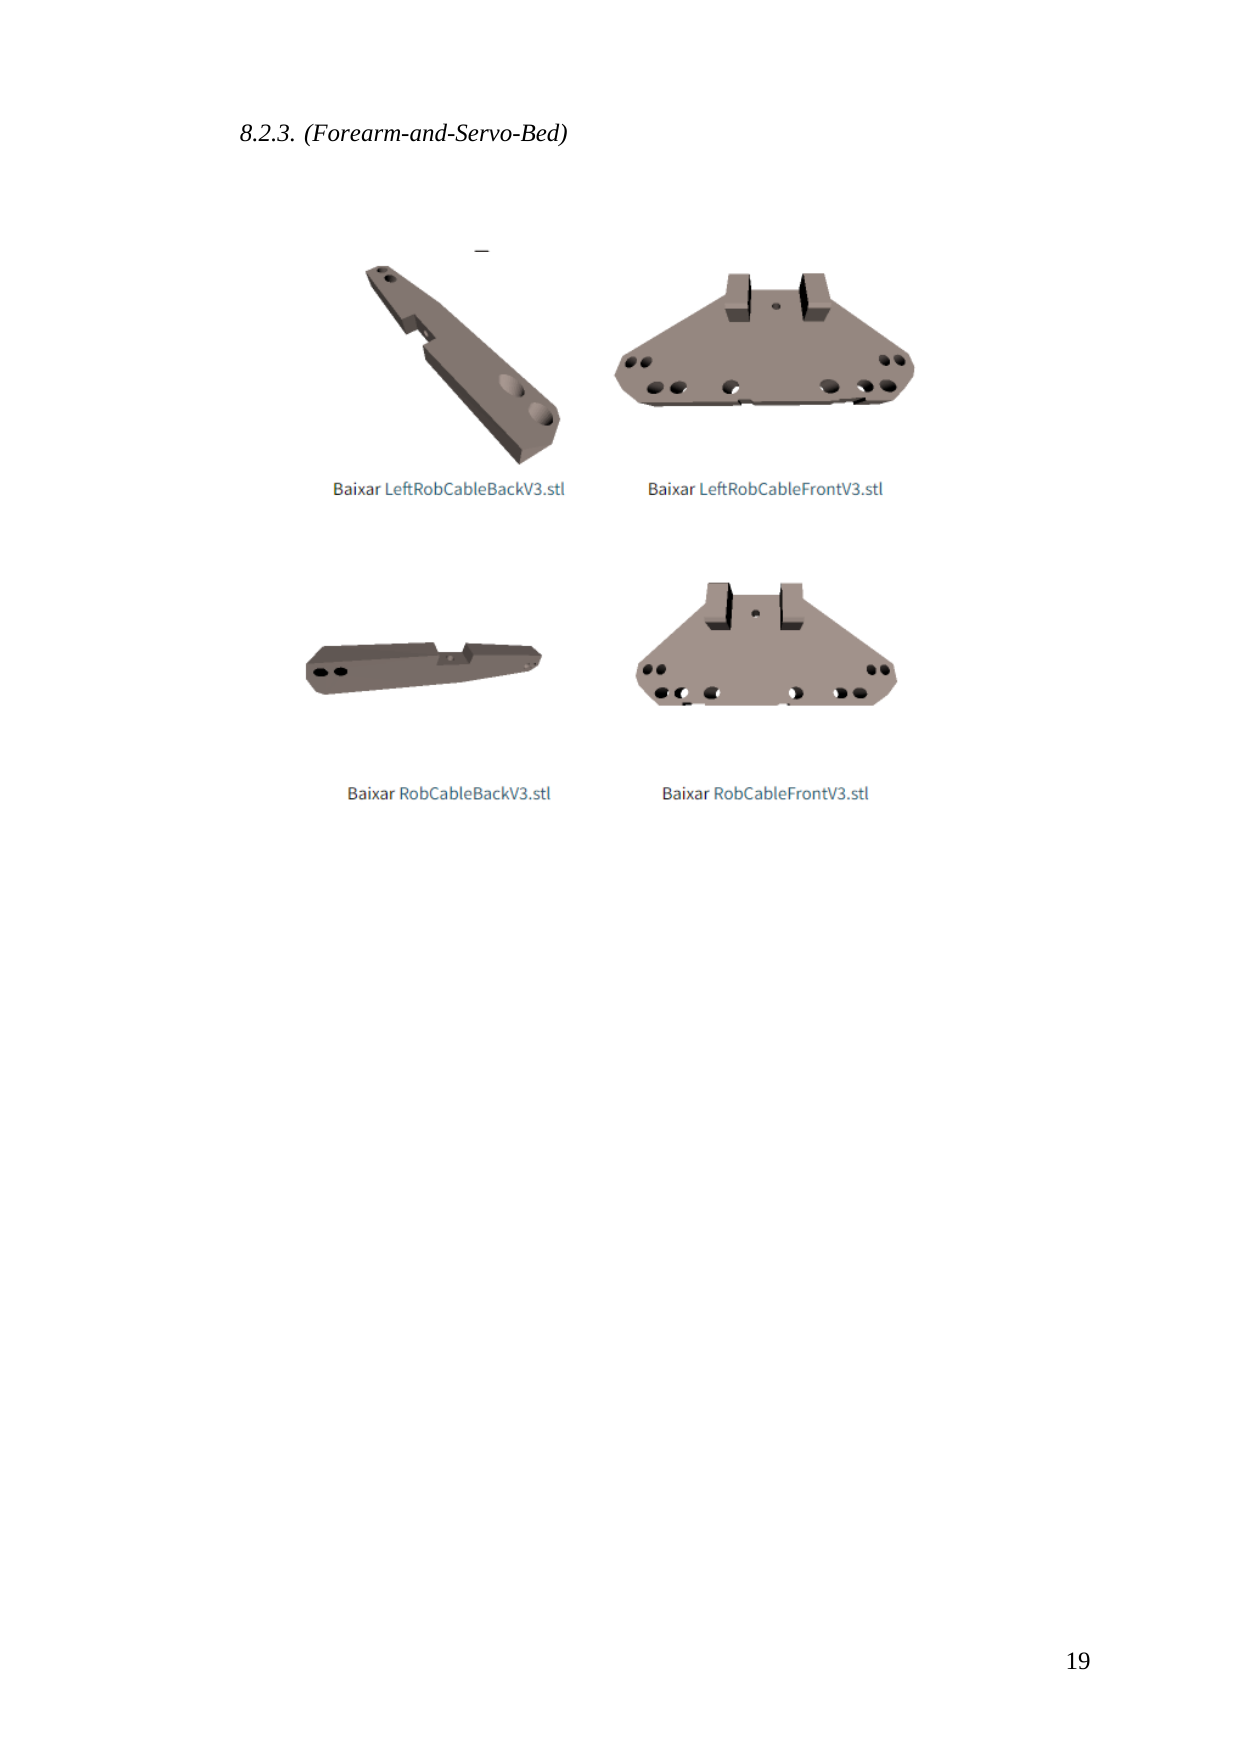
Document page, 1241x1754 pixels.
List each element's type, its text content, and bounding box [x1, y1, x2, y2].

picture [300, 223, 935, 819]
subtitle (Forearm-and-Servo-Bed) [177, 118, 1090, 147]
